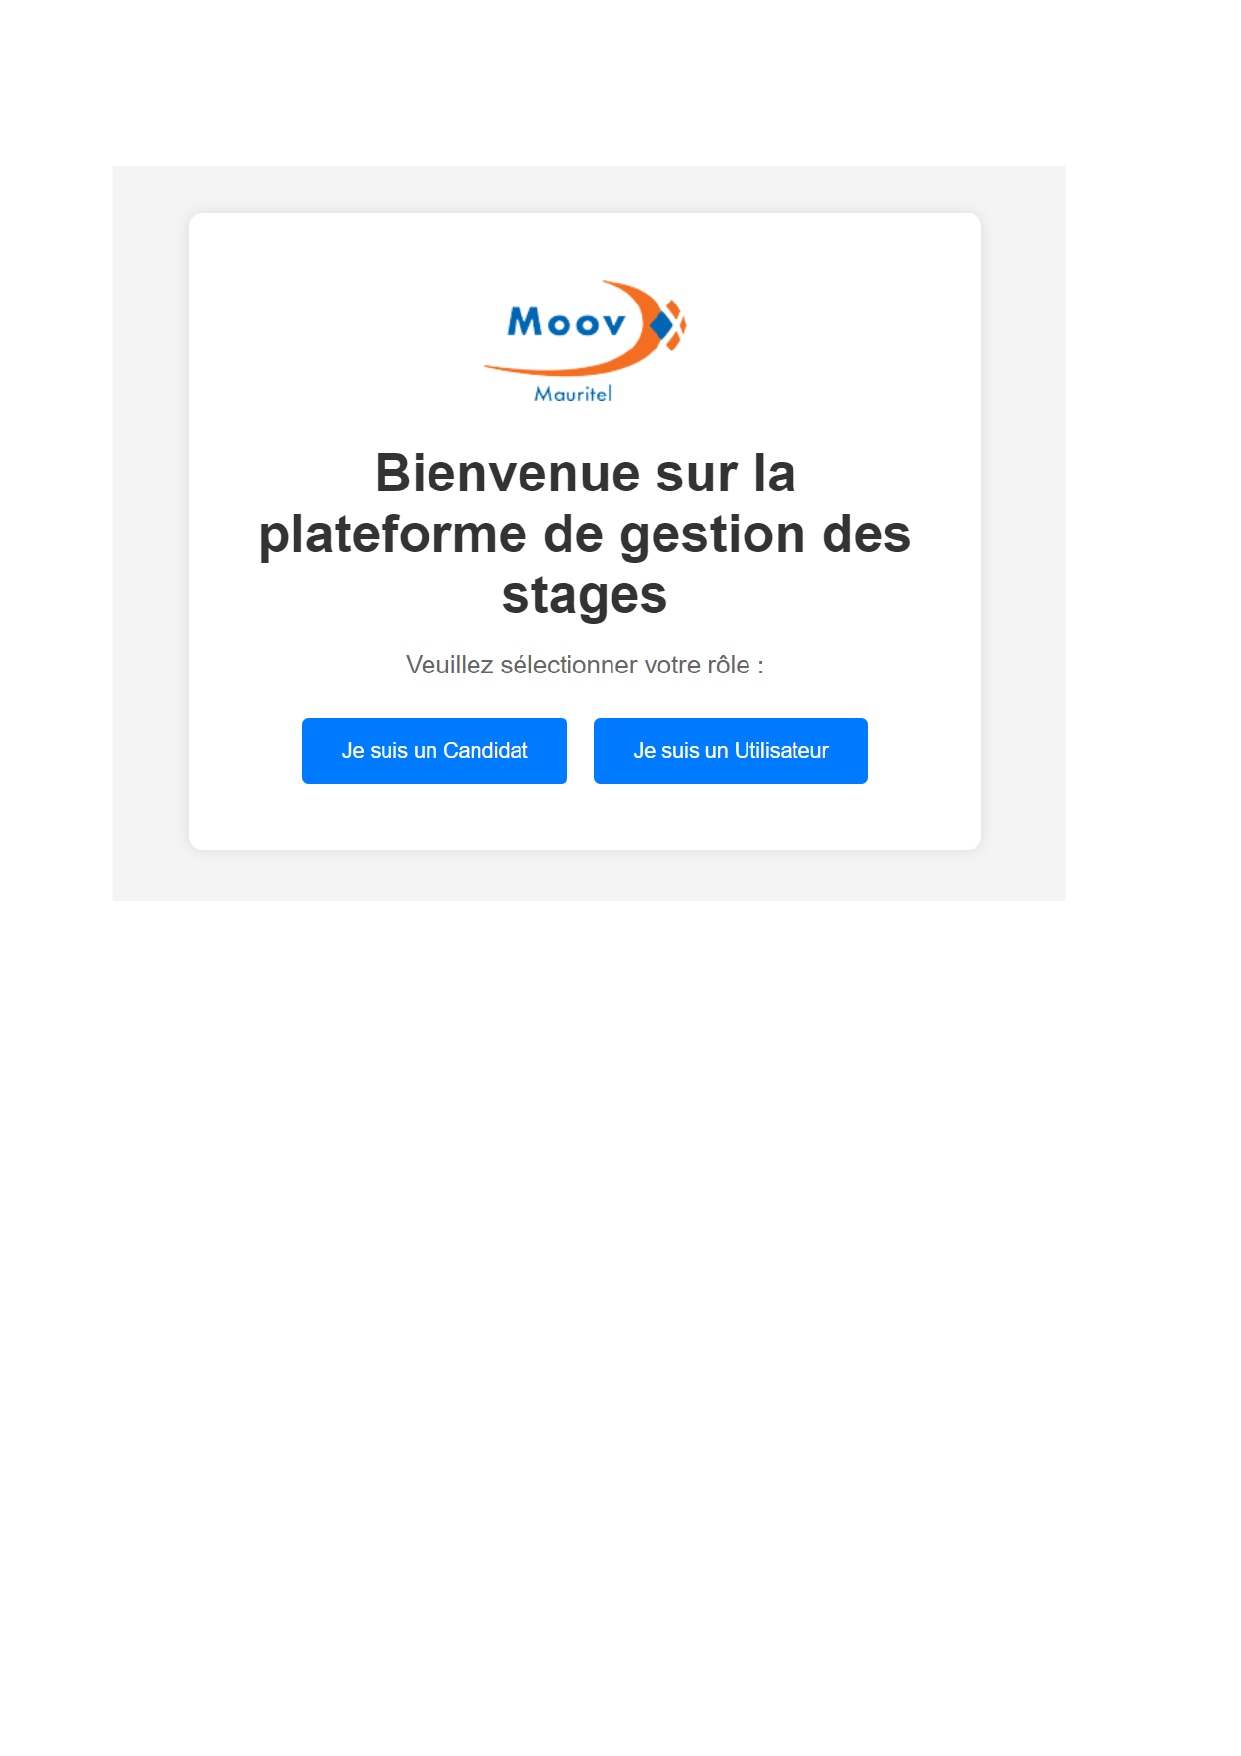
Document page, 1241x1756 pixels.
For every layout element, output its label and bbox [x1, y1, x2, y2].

picture [112, 166, 1066, 901]
